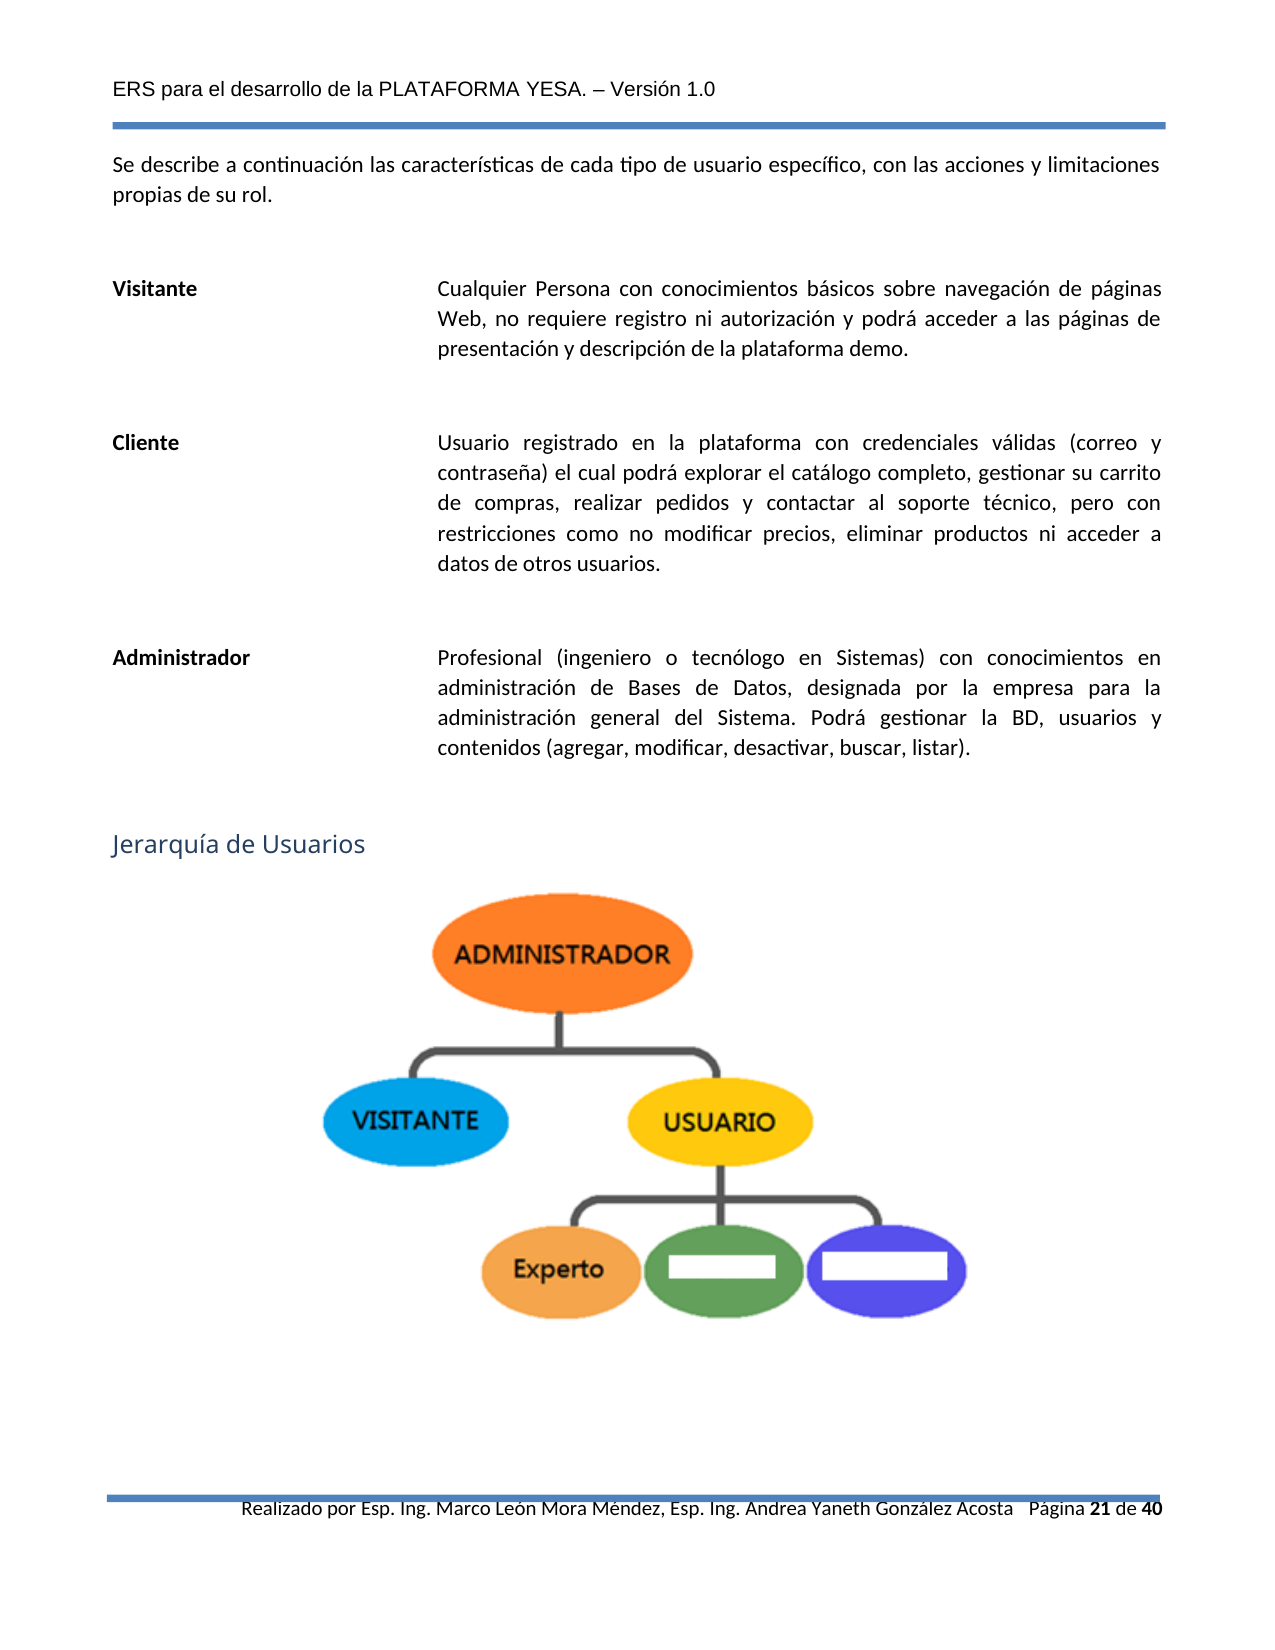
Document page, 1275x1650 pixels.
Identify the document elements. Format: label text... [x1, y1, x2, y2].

text Administrador Profesional (ingeniero o tecnólogo en Sistemas) con conocimientos en administración de Bases de Datos, designada por la empresa para la administración general del Sistema. Podrá gestionar la BD, usuarios y contenidos (agregar, modificar, desactivar, buscar, listar). [112, 643, 1162, 761]
subtitle Jerarquía de Usuarios [112, 827, 1162, 861]
text Se describe a continuación las características de cada tipo de usuario específico, con las acciones y limitaciones propias de su rol. [112, 150, 1162, 208]
text Cliente Usuario registrado en la plataforma con credenciales válidas (correo y contraseña) el cual podrá explorar el catálogo completo, gestionar su carrito de compras, realizar pedidos y contactar al soporte técnico, pero con restricciones como no modificar precios, eliminar productos ni acceder a datos de otros usuarios. [112, 428, 1162, 577]
text Visitante Cualquier Persona con conocimientos básicos sobre navegación de páginas Web, no requiere registro ni autorización y podrá acceder a las páginas de presentación y descripción de la plataforma demo. [112, 274, 1162, 362]
picture [294, 863, 981, 1349]
